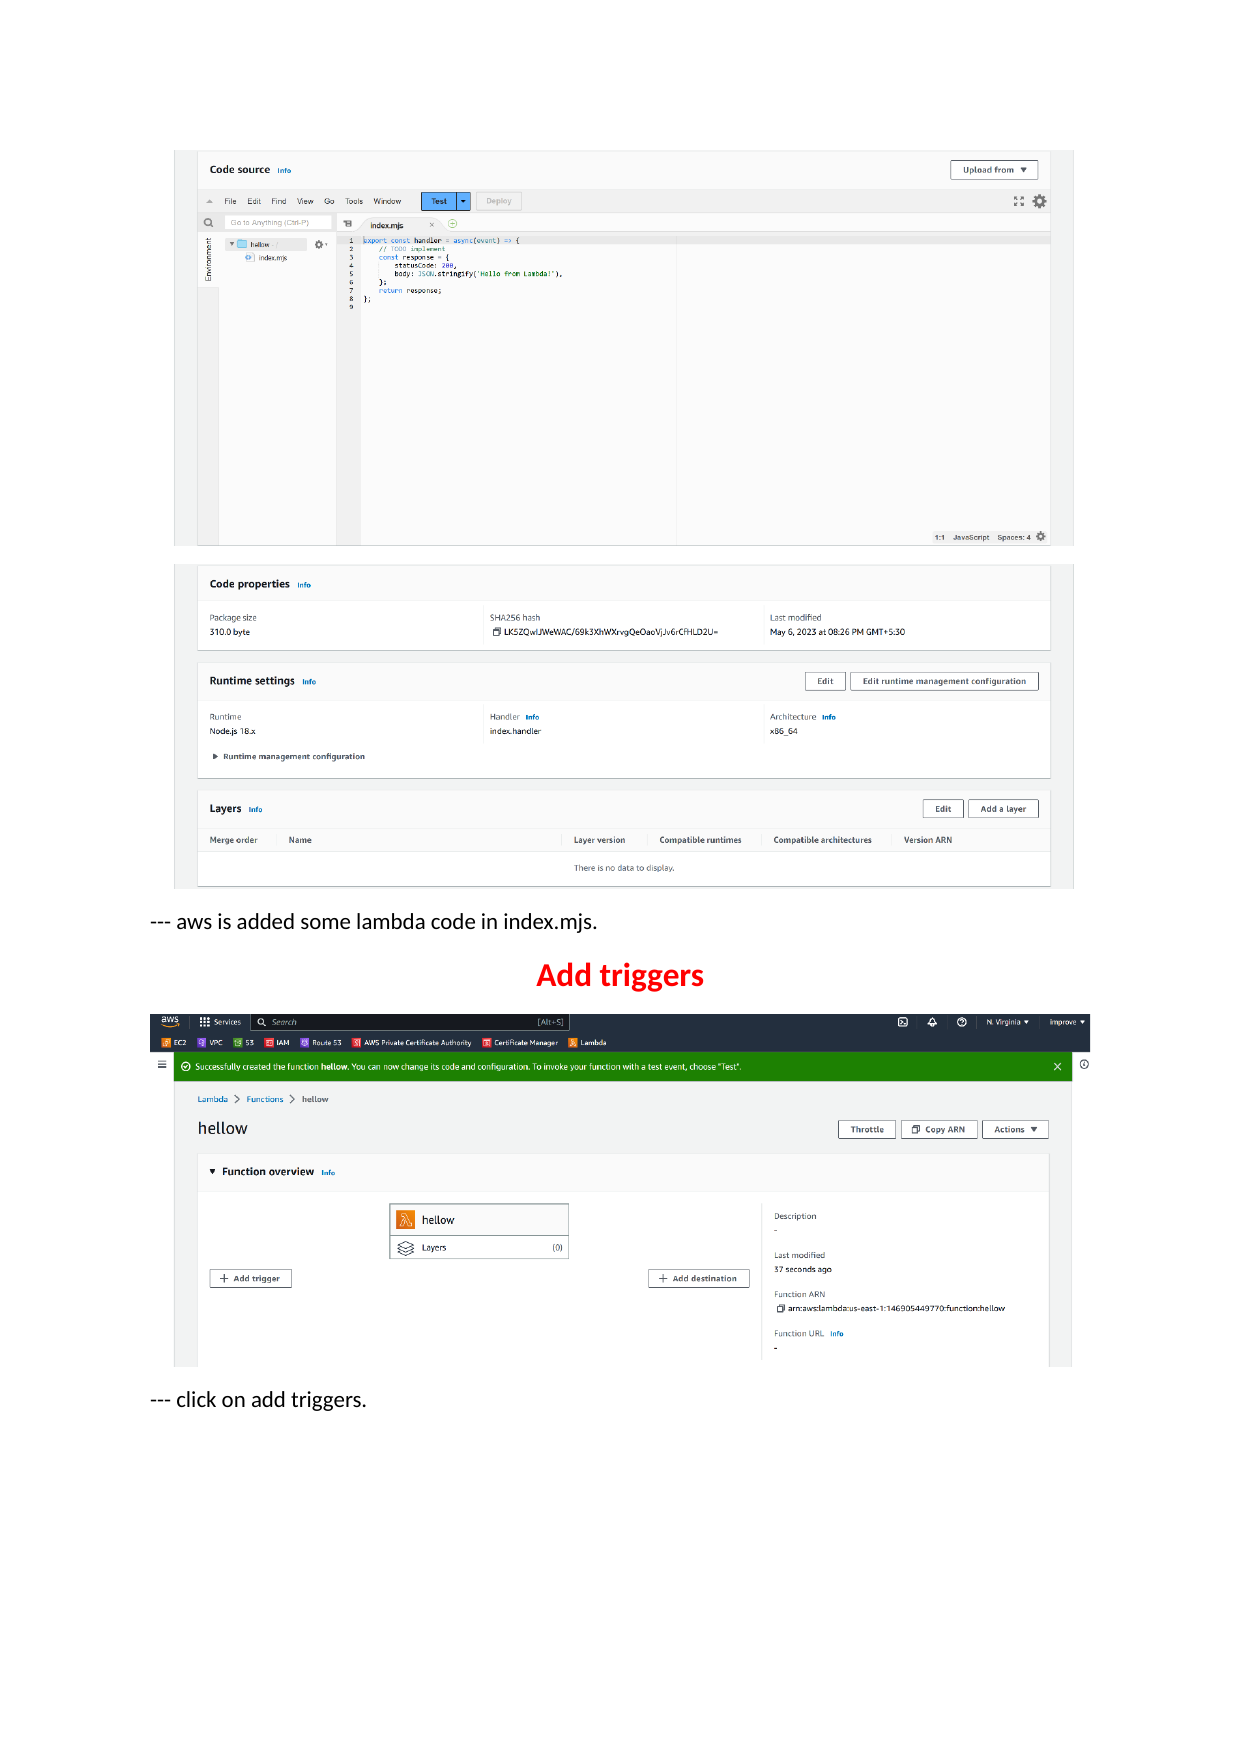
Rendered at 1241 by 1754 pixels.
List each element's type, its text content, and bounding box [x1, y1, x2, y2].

text Add triggers [150, 954, 1090, 994]
picture [150, 1014, 1091, 1367]
picture [150, 564, 1091, 889]
text --- aws is added some lambda code in index.mjs. [150, 907, 1090, 935]
picture [150, 150, 1091, 546]
text --- click on add triggers. [150, 1385, 1090, 1413]
